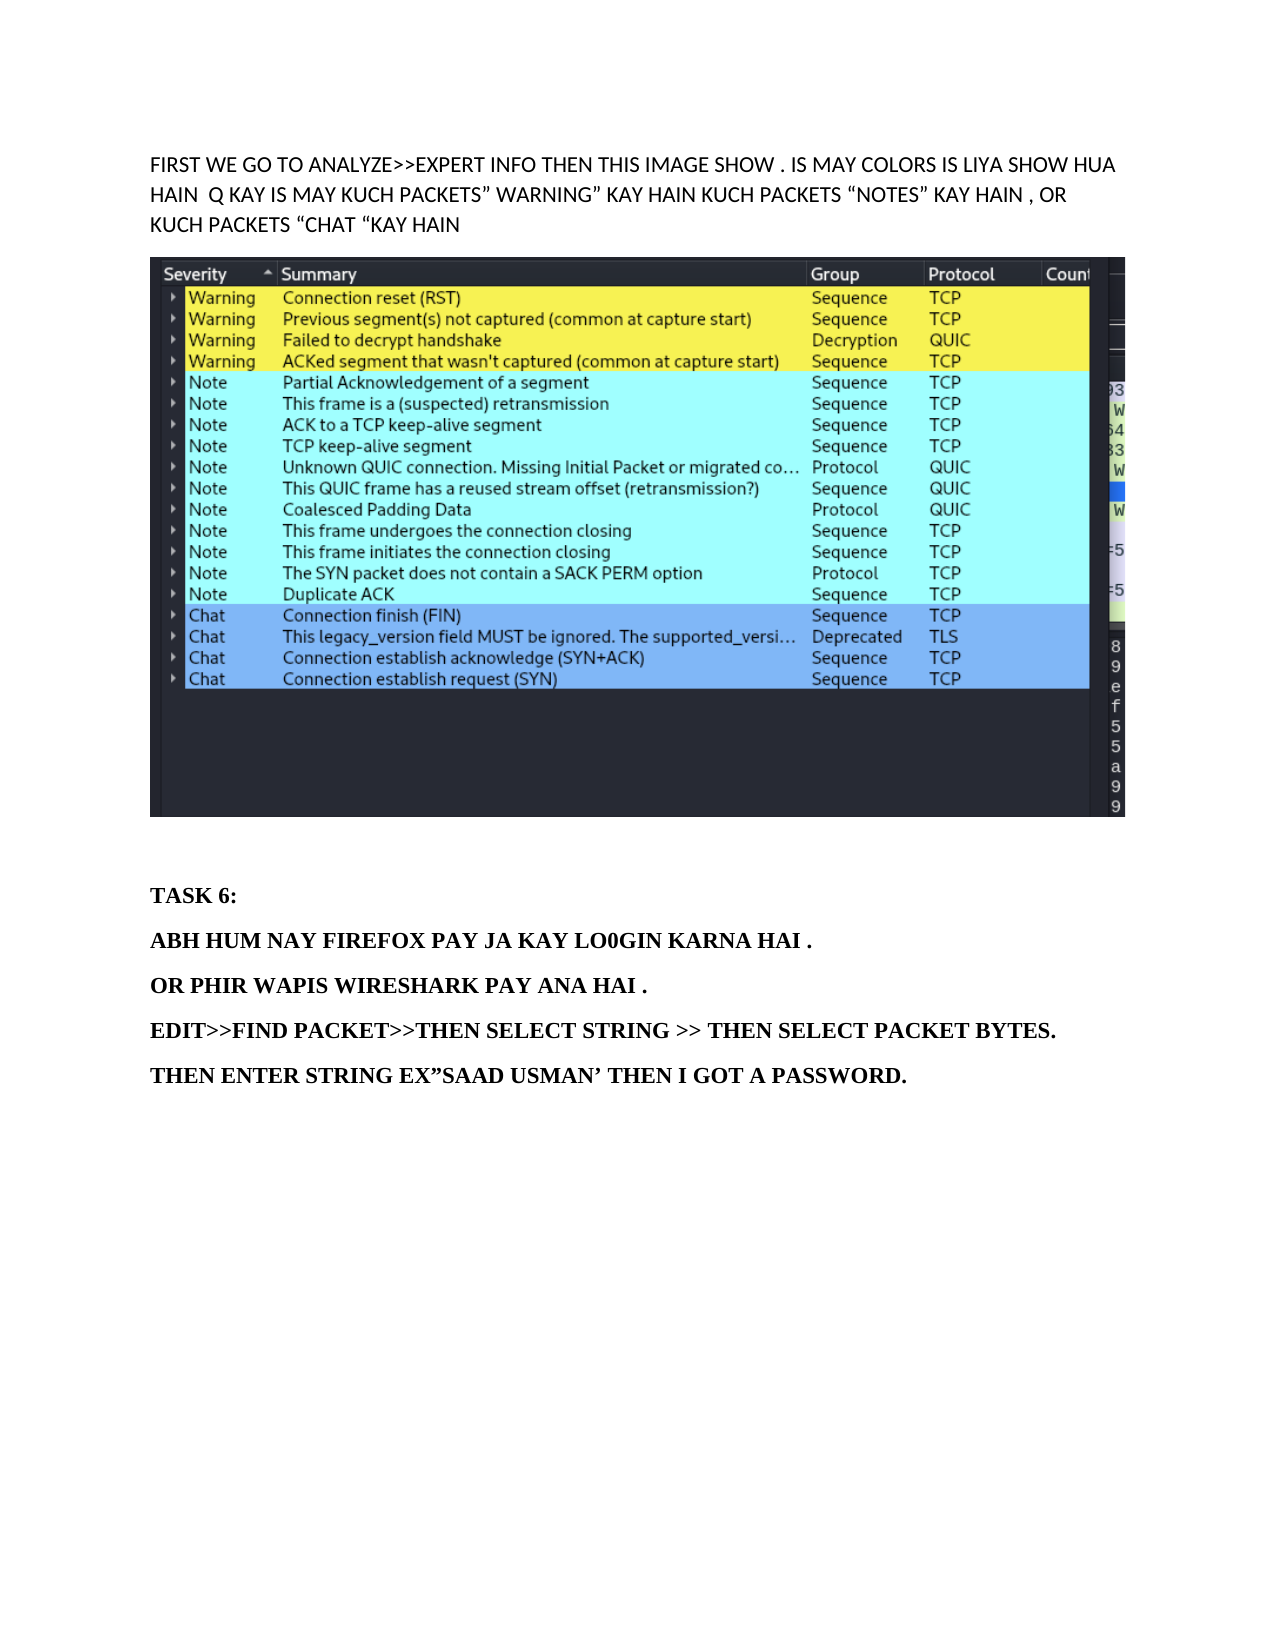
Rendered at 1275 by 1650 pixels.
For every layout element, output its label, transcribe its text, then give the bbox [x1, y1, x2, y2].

text TASK 6: [150, 882, 1125, 908]
text OR PHIR WAPIS WIRESHARK PAY ANA HAI . [150, 972, 1125, 999]
text EDIT>>FIND PACKET>>THEN SELECT STRING >> THEN SELECT PACKET BYTES. [150, 1017, 1125, 1044]
text THEN ENTER STRING EX”SAAD USMAN’ THEN I GOT A PASSWORD. [150, 1063, 1125, 1089]
text ABH HUM NAY FIREFOX PAY JA KAY LO0GIN KARNA HAI . [150, 927, 1125, 954]
picture [150, 257, 1125, 817]
text FIRST WE GO TO ANALYZE>>EXPERT INFO THEN THIS IMAGE SHOW . IS MAY COLORS IS LIYA SHOW HUA HAIN Q KAY IS MAY KUCH PACKETS” WARNING” KAY HAIN KUCH PACKETS “NOTES” KAY HAIN , OR KUCH PACKETS “CHAT “KAY HAIN [150, 150, 1125, 238]
